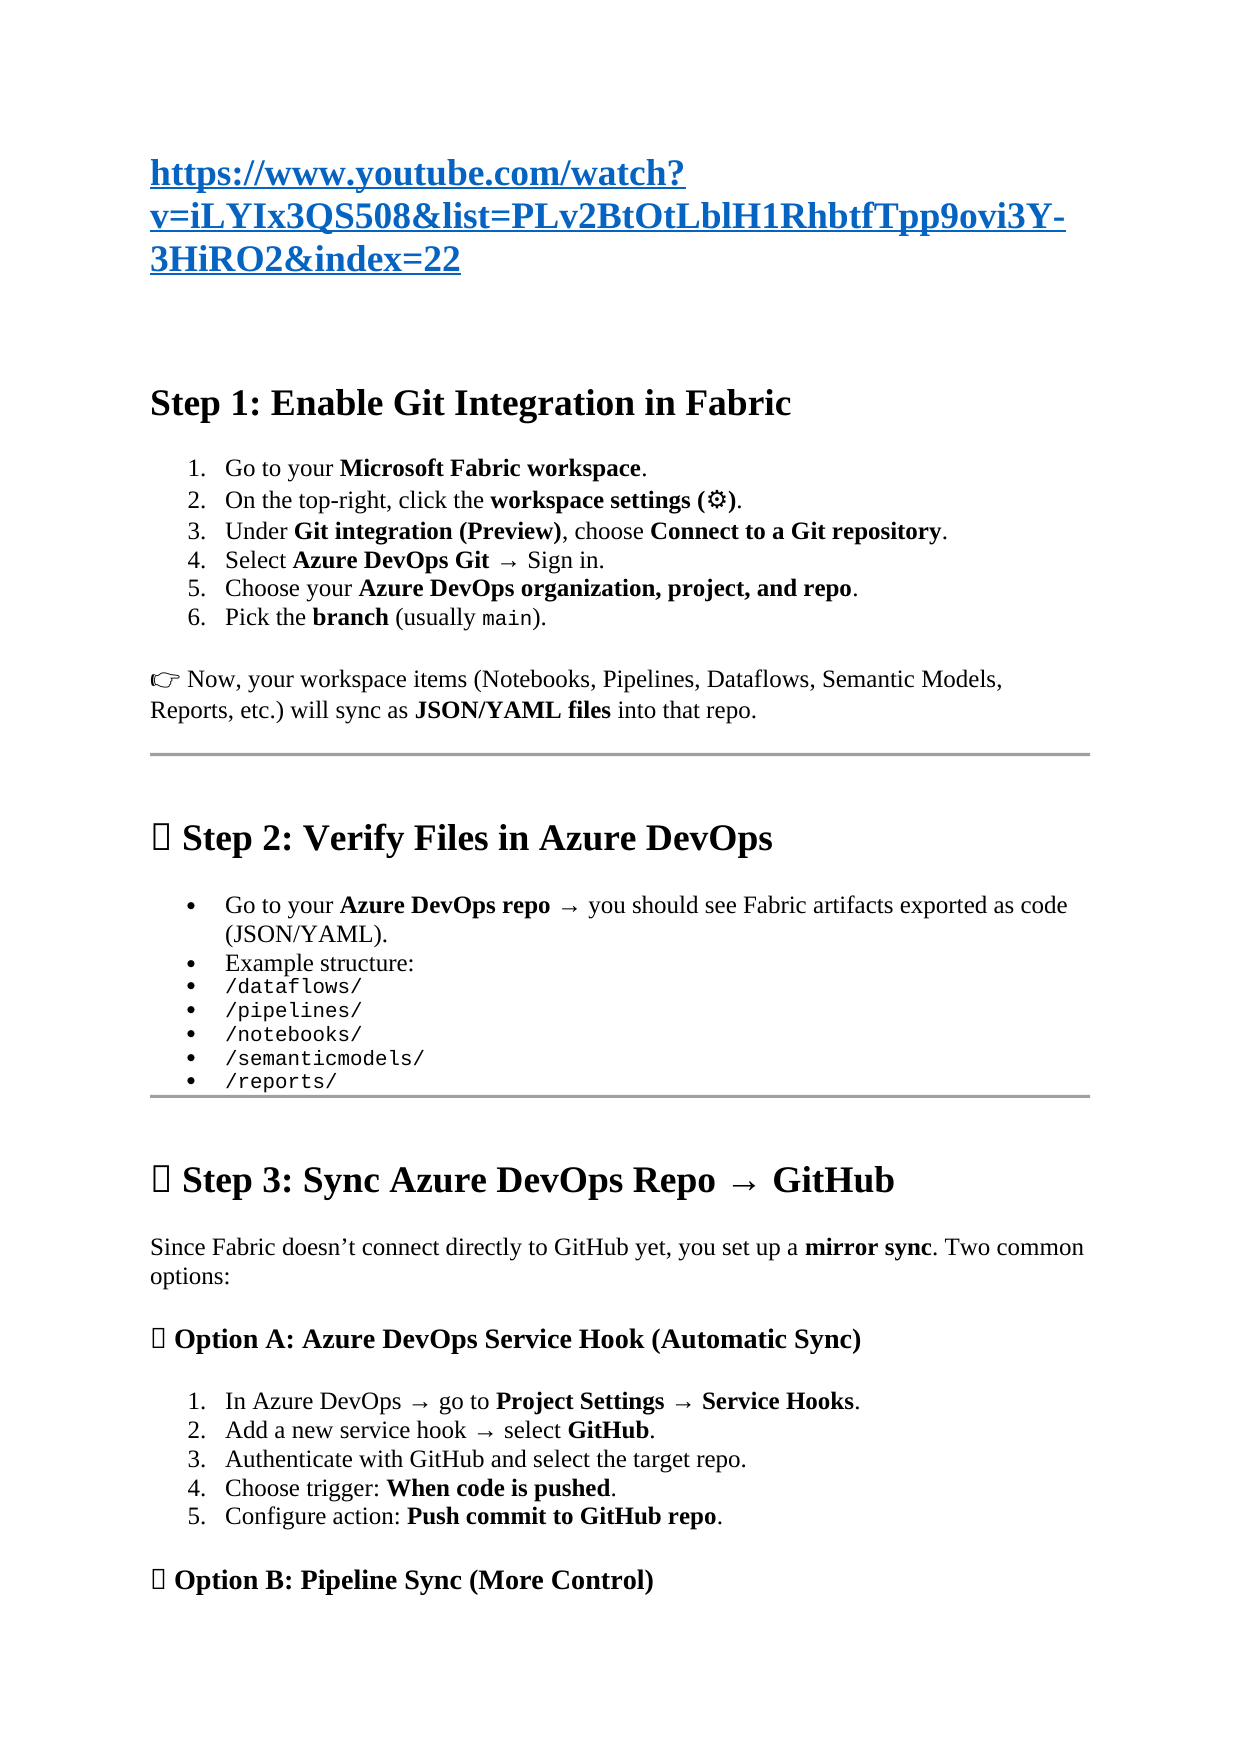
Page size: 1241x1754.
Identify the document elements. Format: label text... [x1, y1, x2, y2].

list Example structure: [187, 948, 1090, 977]
list On the top-right, click the workspace settings (⚙️). [187, 482, 1090, 516]
text 👉 Now, your workspace items (Notebooks, Pipelines, Dataflows, Semantic Models, Reports, etc.) will sync as JSON/YAML files into that repo. [150, 661, 1090, 724]
list Go to your Azure DevOps repo → you should see Fabric artifacts exported as code (JSON/YAML). [187, 890, 1090, 948]
list /reports/ [187, 1071, 1090, 1094]
list Under Git integration (Preview), choose Connect to a Git repository. [187, 516, 1090, 545]
list /notebooks/ [187, 1024, 1090, 1047]
list Go to your Microsoft Fabric workspace. [187, 453, 1090, 482]
list In Azure DevOps → go to Project Settings → Service Hooks. [187, 1386, 1090, 1415]
text Step 1: Enable Git Integration in Fabric [150, 381, 1090, 424]
text 🔹 Step 3: Sync Azure DevOps Repo → GitHub [150, 1152, 1090, 1203]
list Choose trigger: When code is pushed. [187, 1473, 1090, 1501]
list Choose your Azure DevOps organization, project, and repo. [187, 573, 1090, 602]
list Configure action: Push commit to GitHub repo. [187, 1501, 1090, 1530]
list /pipelines/ [187, 1000, 1090, 1024]
text Since Fabric doesn’t connect directly to GitHub yet, you set up a mirror sync. Two common options: [150, 1232, 1090, 1290]
list Pick the branch (usually main). [187, 602, 1090, 632]
list Add a new service hook → select GitHub. [187, 1415, 1090, 1444]
list Select Azure DevOps Git → Sign in. [187, 545, 1090, 573]
list /dataflows/ [187, 977, 1090, 1000]
list Authenticate with GitHub and select the target repo. [187, 1444, 1090, 1473]
list /semanticmodels/ [187, 1047, 1090, 1071]
text 🔹 Step 2: Verify Files in Azure DevOps [150, 810, 1090, 861]
text ✅ Option A: Azure DevOps Service Hook (Automatic Sync) [150, 1319, 1090, 1357]
text ✅ Option B: Pipeline Sync (More Control) [150, 1559, 1090, 1598]
text https://www.youtube.com/watch?v=iLYIx3QS508&list=PLv2BtOtLblH1RhbtfTpp9ovi3Y-3HiRO2&index=22 [150, 150, 1090, 279]
